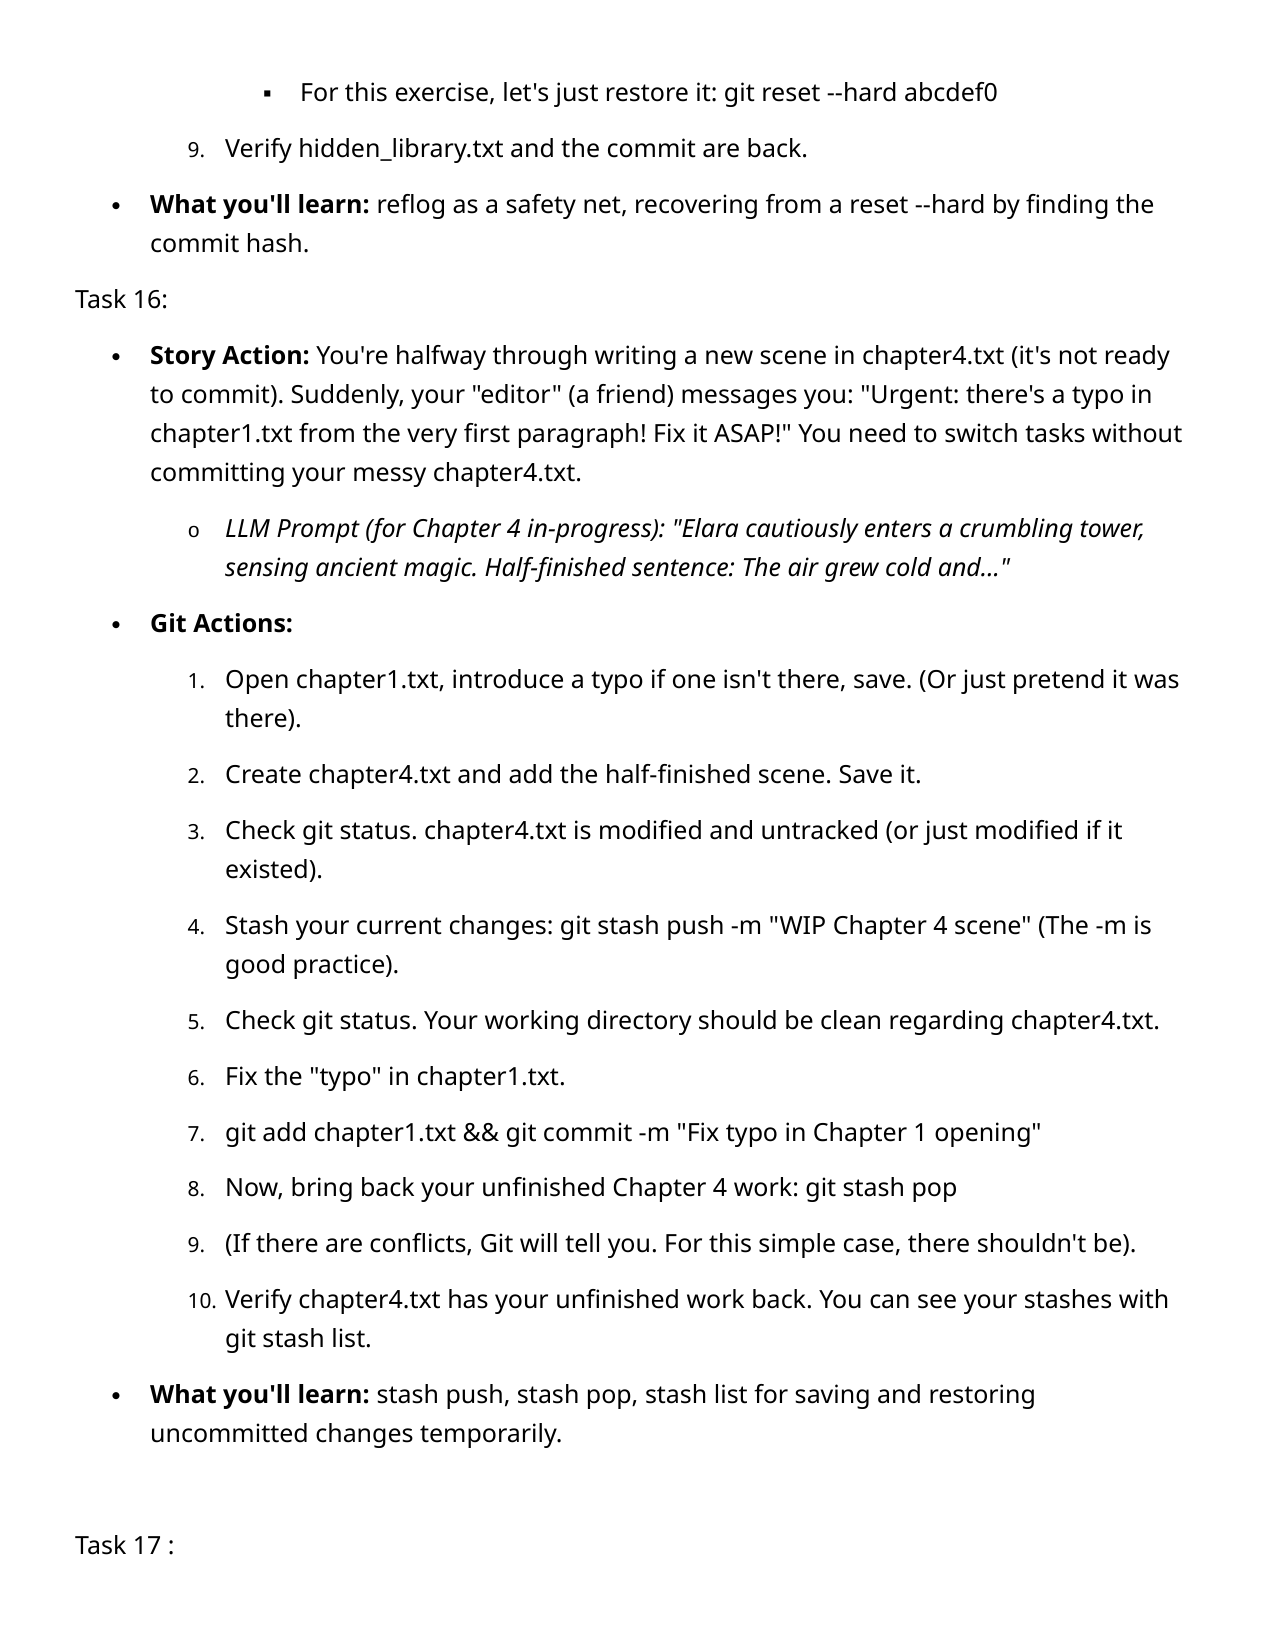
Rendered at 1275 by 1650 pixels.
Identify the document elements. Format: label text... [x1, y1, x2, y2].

list (If there are conflicts, Git will tell you. For this simple case, there shouldn't be). [187, 1226, 1200, 1260]
list Check git status. Your working directory should be clean regarding chapter4.txt. [187, 1002, 1200, 1037]
list Verify hidden_library.txt and the commit are back. [187, 131, 1200, 165]
list Check git status. chapter4.txt is modified and untracked (or just modified if it existed). [187, 812, 1200, 886]
list Verify chapter4.txt has your unfinished work back. You can see your stashes with git stash list. [187, 1282, 1200, 1355]
list What you'll learn: stash push, stash pop, stash list for saving and restoring uncommitted changes temporarily. [112, 1377, 1200, 1450]
list What you'll learn: reflog as a safety net, recovering from a reset --hard by finding the commit hash. [112, 187, 1200, 260]
list Create chapter4.txt and add the half-finished scene. Save it. [187, 757, 1200, 791]
list LLM Prompt (for Chapter 4 in-progress): "Elara cautiously enters a crumbling tower, sensing ancient magic. Half-finished sentence: The air grew cold and..." [187, 511, 1200, 584]
text Task 16: [75, 282, 1200, 316]
list Story Action: You're halfway through writing a new scene in chapter4.txt (it's not ready to commit). Suddenly, your "editor" (a friend) messages you: "Urgent: there's a typo in chapter1.txt from the very first paragraph! Fix it ASAP!" You need to switch tasks without committing your messy chapter4.txt. [112, 337, 1200, 489]
list git add chapter1.txt && git commit -m "Fix typo in Chapter 1 opening" [187, 1114, 1200, 1148]
list Git Actions: [112, 606, 1200, 640]
text Task 17 : [75, 1527, 1200, 1562]
list Open chapter1.txt, introduce a typo if one isn't there, save. (Or just pretend it was there). [187, 662, 1200, 735]
list For this exercise, let's just restore it: git reset --hard abcdef0 [262, 75, 1200, 109]
list Stash your current changes: git stash push -m "WIP Chapter 4 scene" (The -m is good practice). [187, 907, 1200, 981]
list Now, bring back your unfinished Chapter 4 work: git stash pop [187, 1170, 1200, 1204]
list Fix the "typo" in chapter1.txt. [187, 1058, 1200, 1092]
